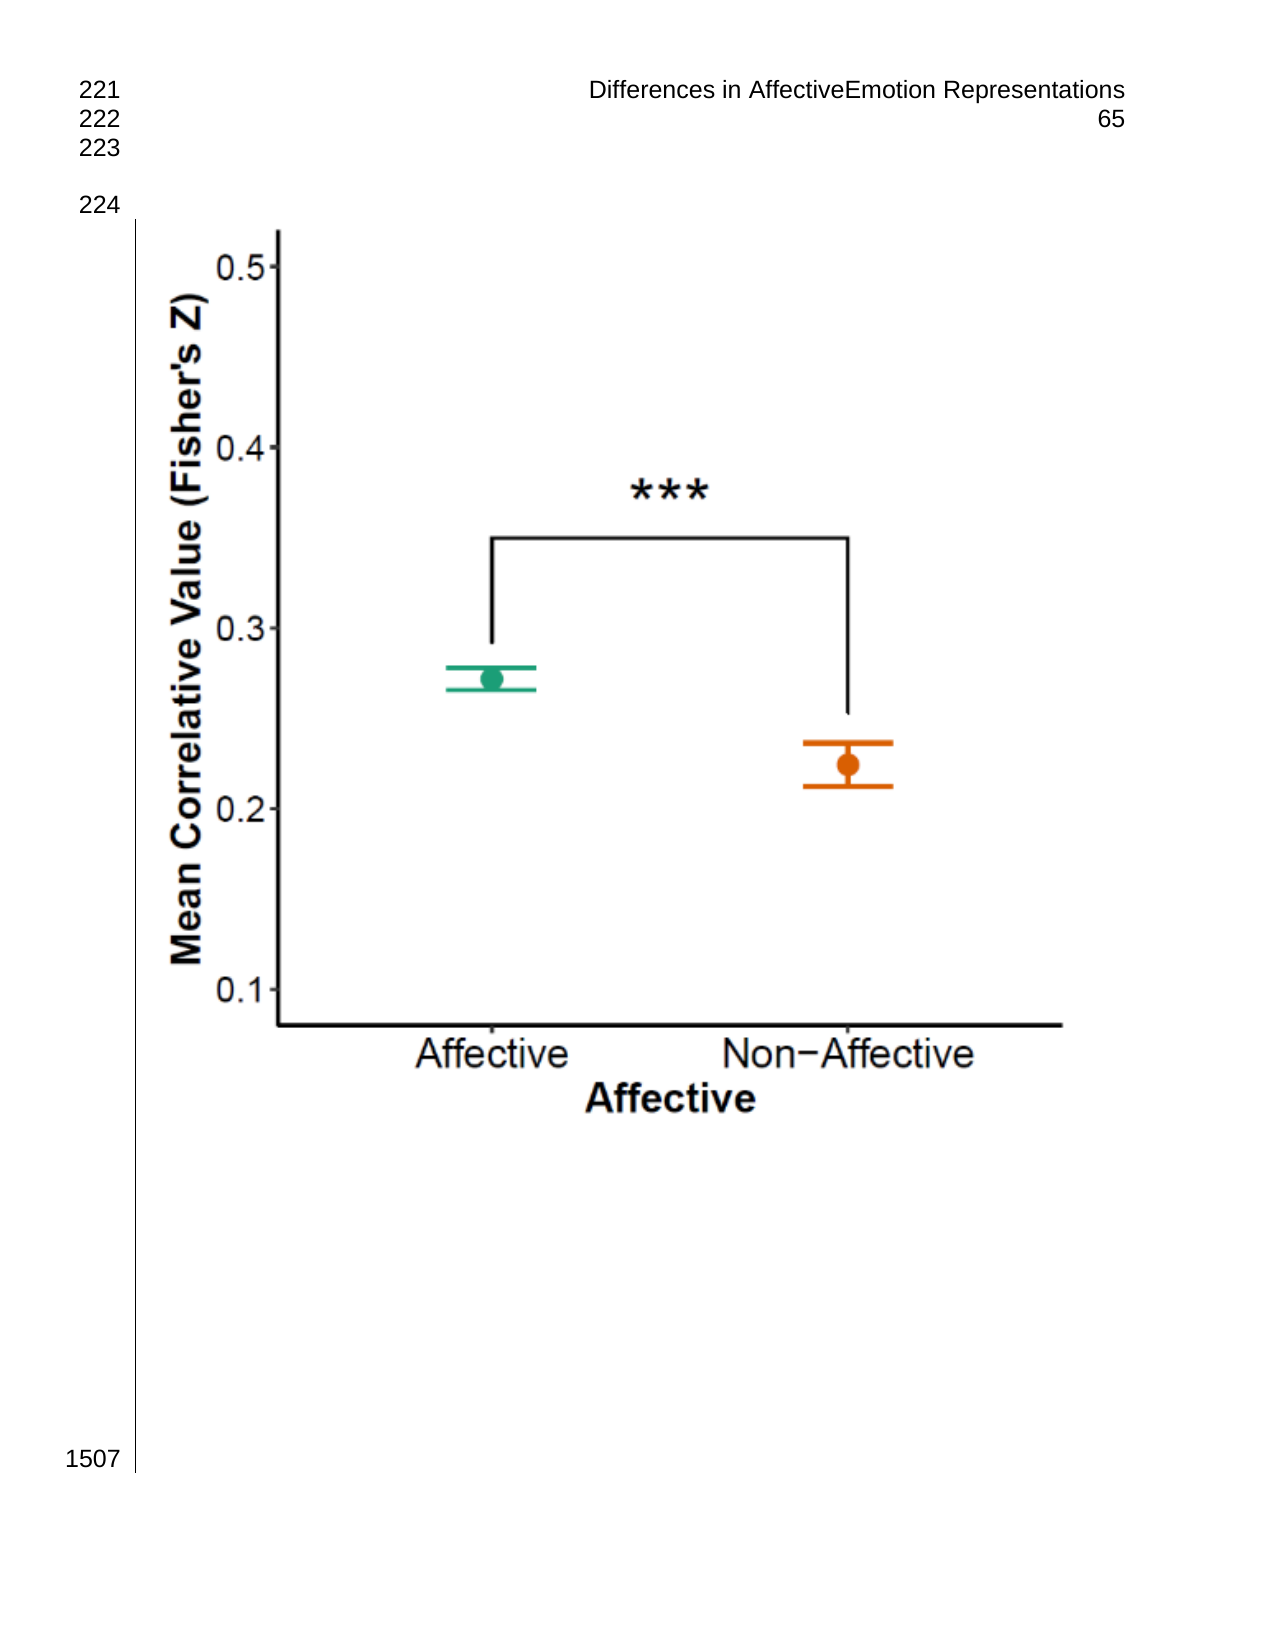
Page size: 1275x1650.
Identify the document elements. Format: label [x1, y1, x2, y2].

picture [158, 218, 1075, 1135]
